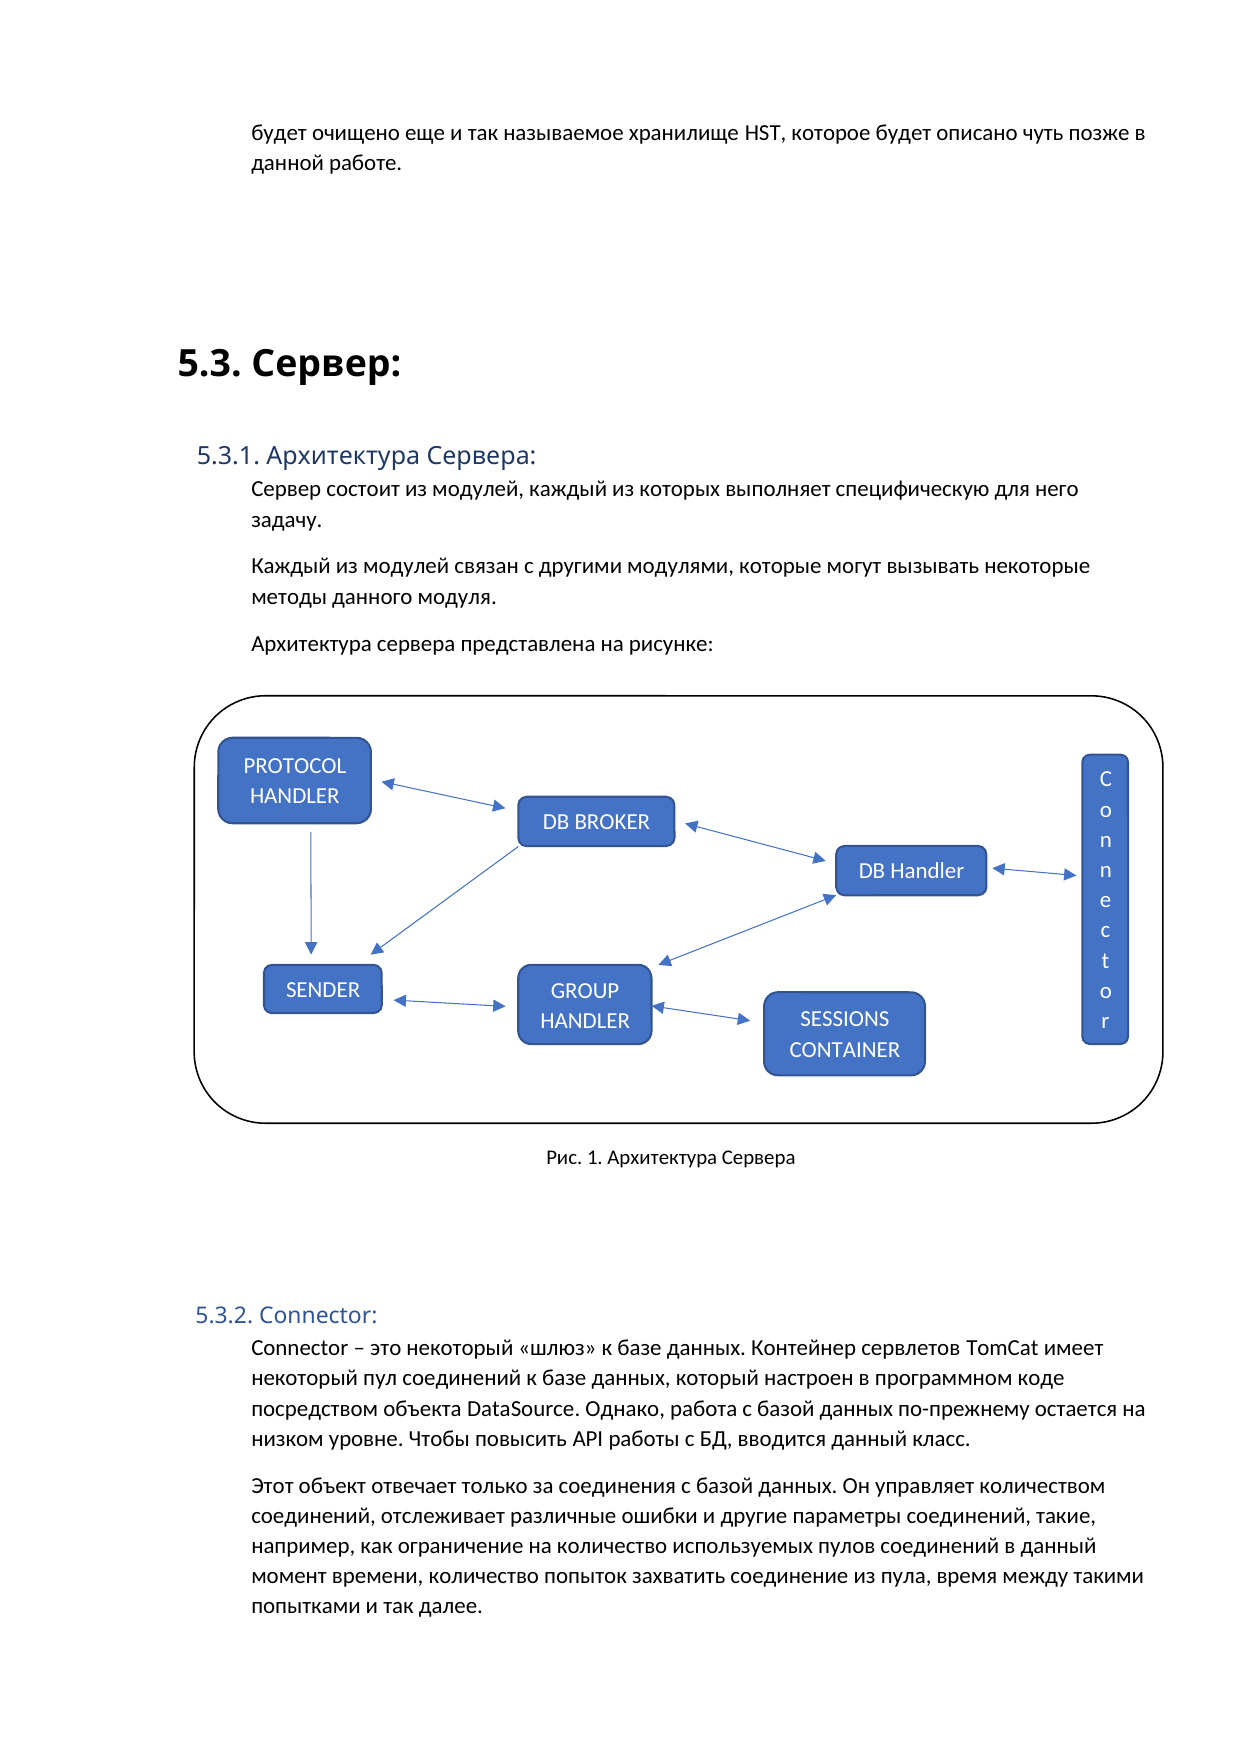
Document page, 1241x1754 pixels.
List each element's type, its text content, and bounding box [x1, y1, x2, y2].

text Сервер состоит из модулей, каждый из которых выполняет специфическую для него задачу. [251, 474, 1152, 533]
text Рис. 1. Архитектура Сервера [251, 1144, 1152, 1170]
text Connector – это некоторый «шлюз» к базе данных. Контейнер сервлетов TomCat имеет некоторый пул соединений к базе данных, который настроен в программном коде посредством объекта DataSource. Однако, работа с базой данных по-прежнему остается на низком уровне. Чтобы повысить API работы с БД, вводится данный класс. [251, 1333, 1152, 1452]
text Архитектура сервера представлена на рисунке: [251, 629, 1152, 657]
subtitle 5.3. Сервер: [177, 336, 1152, 387]
subtitle 5.3.1. Архитектура Сервера: [177, 438, 1152, 472]
subtitle 5.3.2. Connector: [177, 1299, 1152, 1331]
text Этот объект отвечает только за соединения с базой данных. Он управляет количеством соединений, отслеживает различные ошибки и другие параметры соединений, такие, например, как ограничение на количество используемых пулов соединений в данный момент времени, количество попыток захватить соединение из пула, время между такими попытками и так далее. [251, 1471, 1152, 1619]
text Каждый из модулей связан с другими модулями, которые могут вызывать некоторые методы данного модуля. [251, 552, 1152, 610]
